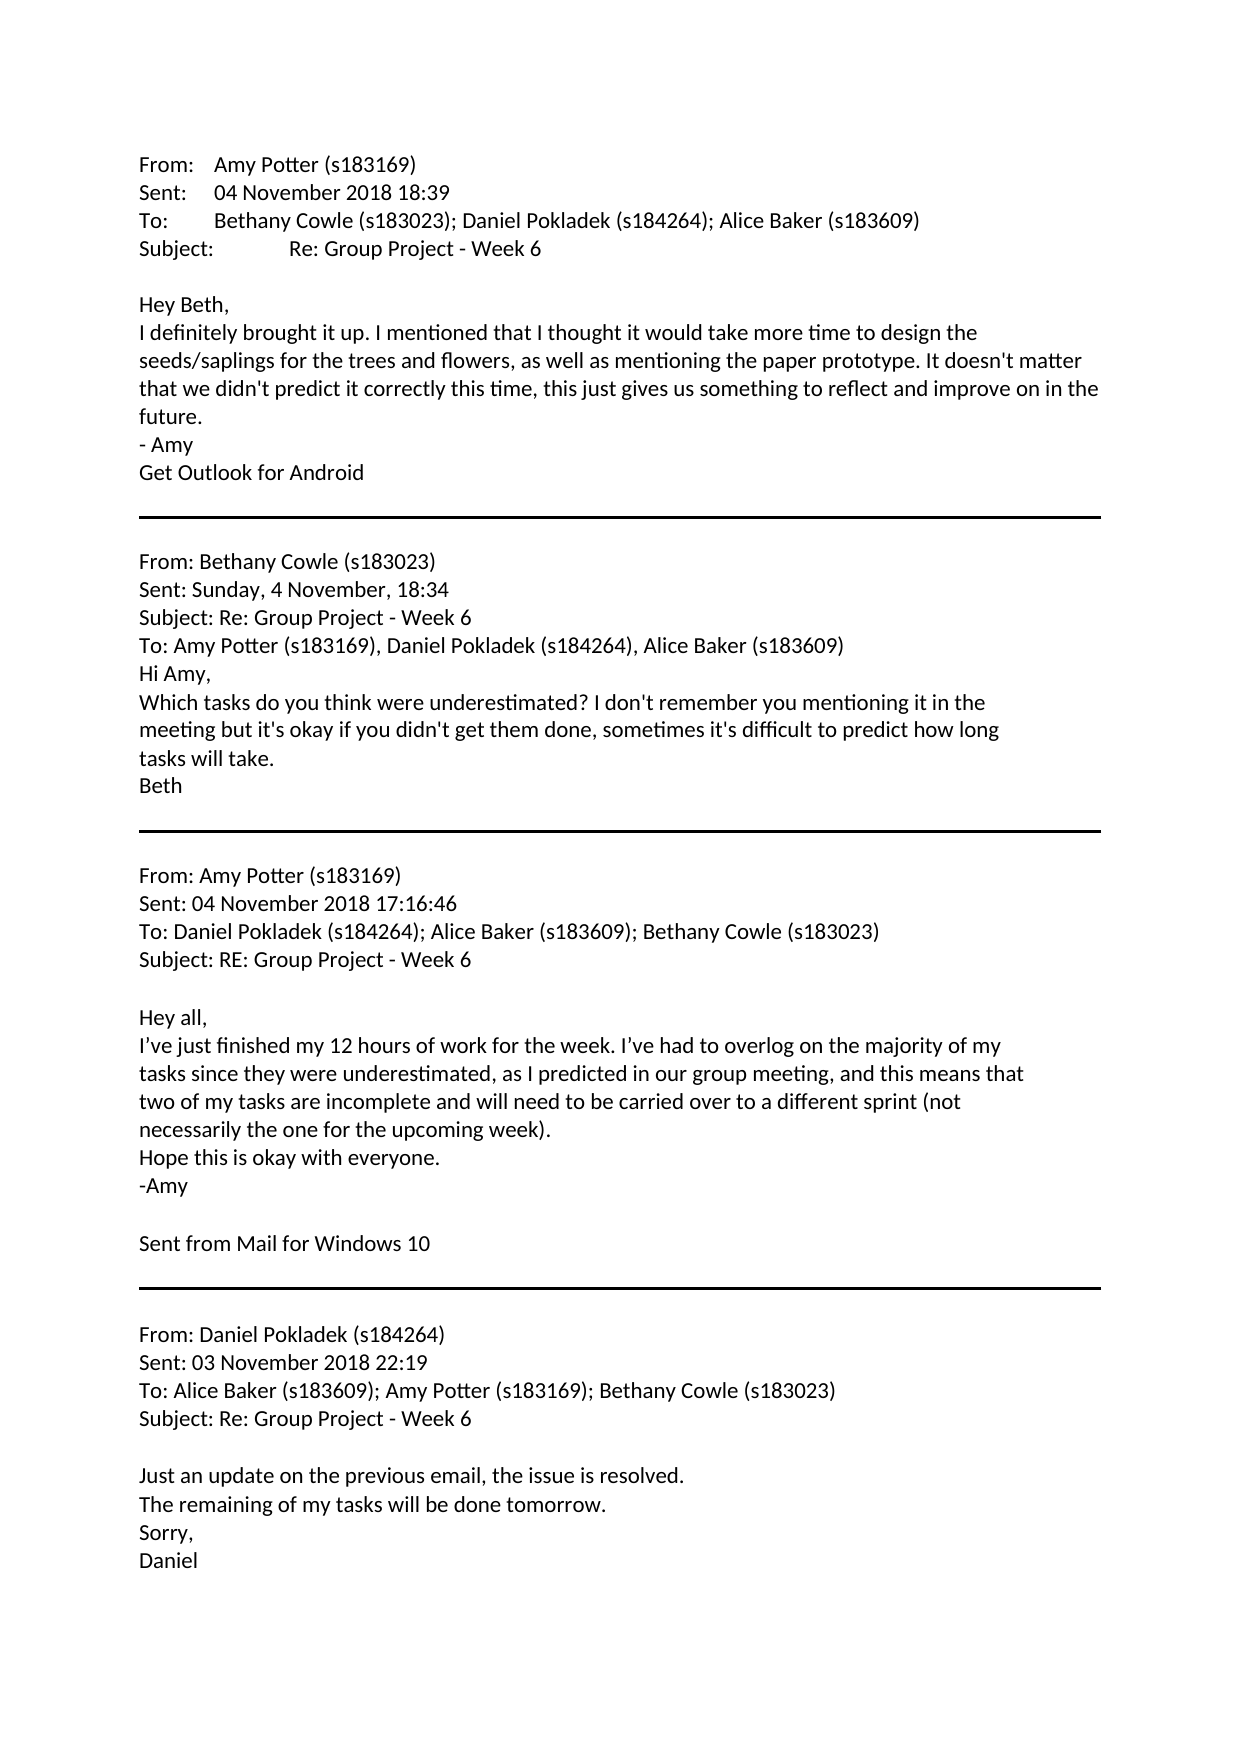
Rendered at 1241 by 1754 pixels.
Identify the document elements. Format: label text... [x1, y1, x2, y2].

text Sent: Sunday, 4 November, 18:34 [139, 576, 1101, 603]
text Beth [139, 772, 1101, 800]
text Subject: RE: Group Project - Week 6 [139, 945, 1101, 973]
text Sent: 04 November 2018 18:39 [139, 178, 1101, 206]
text meeting but it's okay if you didn't get them done, sometimes it's difficult to predict how long [139, 716, 1101, 744]
text Which tasks do you think were underestimated? I don't remember you mentioning it in the [139, 688, 1101, 716]
text Hey all, [139, 1003, 1101, 1031]
text From: Bethany Cowle (s183023) [139, 547, 1101, 576]
text Get Outlook for Android [139, 458, 1101, 486]
text -Amy [139, 1171, 1101, 1199]
text Hi Amy, [139, 659, 1101, 688]
text I definitely brought it up. I mentioned that I thought it would take more time to design the seeds/saplings for the trees and flowers, as well as mentioning the paper prototype. It doesn't matter that we didn't predict it correctly this time, this just gives us something to reflect and improve on in the future. [139, 318, 1101, 430]
text necessarily the one for the upcoming week). [139, 1115, 1101, 1143]
text Sorry, [139, 1518, 1101, 1546]
text Hey Beth, [139, 290, 1101, 318]
text The remaining of my tasks will be done tomorrow. [139, 1490, 1101, 1518]
text Subject: Re: Group Project - Week 6 [139, 1404, 1101, 1432]
text two of my tasks are incomplete and will need to be carried over to a different sprint (not [139, 1087, 1101, 1115]
text From: Amy Potter (s183169) [139, 861, 1101, 889]
text From: Amy Potter (s183169) [139, 150, 1101, 178]
text - Amy [139, 430, 1101, 458]
text tasks since they were underestimated, as I predicted in our group meeting, and this means that [139, 1059, 1101, 1087]
text tasks will take. [139, 744, 1101, 772]
text Just an update on the previous email, the issue is resolved. [139, 1462, 1101, 1490]
text I’ve just finished my 12 hours of work for the week. I’ve had to overlog on the majority of my [139, 1031, 1101, 1059]
text Daniel [139, 1546, 1101, 1574]
text From: Daniel Pokladek (s184264) [139, 1320, 1101, 1348]
text To: Daniel Pokladek (s184264); Alice Baker (s183609); Bethany Cowle (s183023) [139, 917, 1101, 945]
text Subject: Re: Group Project - Week 6 [139, 603, 1101, 632]
text Sent: 03 November 2018 22:19 [139, 1348, 1101, 1376]
text To: Amy Potter (s183169), Daniel Pokladek (s184264), Alice Baker (s183609) [139, 632, 1101, 659]
text To: Alice Baker (s183609); Amy Potter (s183169); Bethany Cowle (s183023) [139, 1376, 1101, 1404]
text To: Bethany Cowle (s183023); Daniel Pokladek (s184264); Alice Baker (s183609) [139, 206, 1101, 234]
text Sent: 04 November 2018 17:16:46 [139, 889, 1101, 917]
text Sent from Mail for Windows 10 [139, 1229, 1101, 1257]
text Subject: Re: Group Project - Week 6 [139, 234, 1101, 262]
text Hope this is okay with everyone. [139, 1143, 1101, 1171]
